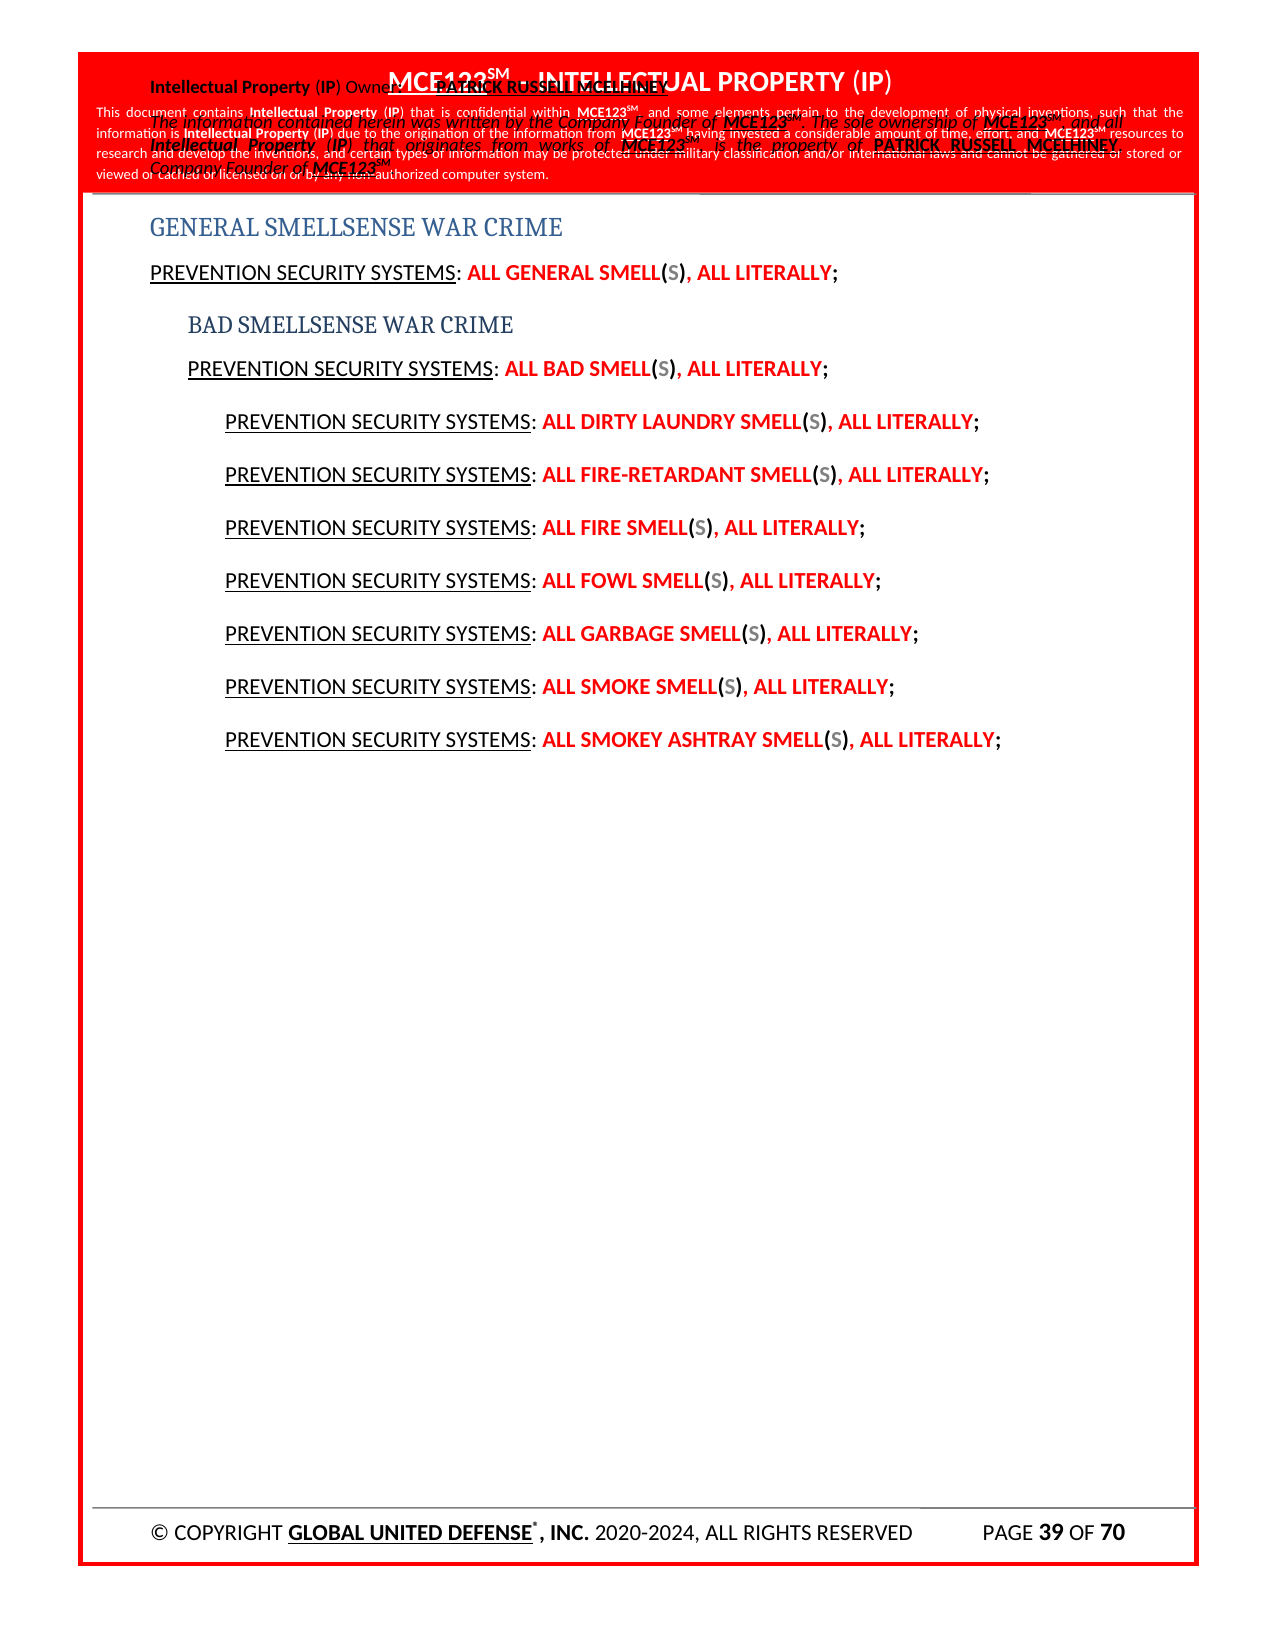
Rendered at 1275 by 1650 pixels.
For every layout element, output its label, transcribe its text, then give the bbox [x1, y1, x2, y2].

text PREVENTION SECURITY SYSTEMS: ALL SMOKEY ASHTRAY SMELL(S), ALL LITERALLY; [225, 726, 1125, 753]
text PREVENTION SECURITY SYSTEMS: ALL FIRE-RETARDANT SMELL(S), ALL LITERALLY; [225, 460, 1125, 488]
subtitle GENERAL SMELLSENSE WAR CRIME [150, 212, 1125, 243]
text PREVENTION SECURITY SYSTEMS: ALL GENERAL SMELL(S), ALL LITERALLY; [150, 258, 1125, 286]
text PREVENTION SECURITY SYSTEMS: ALL DIRTY LAUNDRY SMELL(S), ALL LITERALLY; [225, 407, 1125, 435]
text PREVENTION SECURITY SYSTEMS: ALL BAD SMELL(S), ALL LITERALLY; [187, 354, 1125, 382]
text PREVENTION SECURITY SYSTEMS: ALL SMOKE SMELL(S), ALL LITERALLY; [225, 672, 1125, 701]
subtitle BAD SMELLSENSE WAR CRIME [187, 311, 1125, 340]
text PREVENTION SECURITY SYSTEMS: ALL GARBAGE SMELL(S), ALL LITERALLY; [225, 619, 1125, 647]
text PREVENTION SECURITY SYSTEMS: ALL FOWL SMELL(S), ALL LITERALLY; [225, 566, 1125, 594]
text PREVENTION SECURITY SYSTEMS: ALL FIRE SMELL(S), ALL LITERALLY; [225, 513, 1125, 541]
